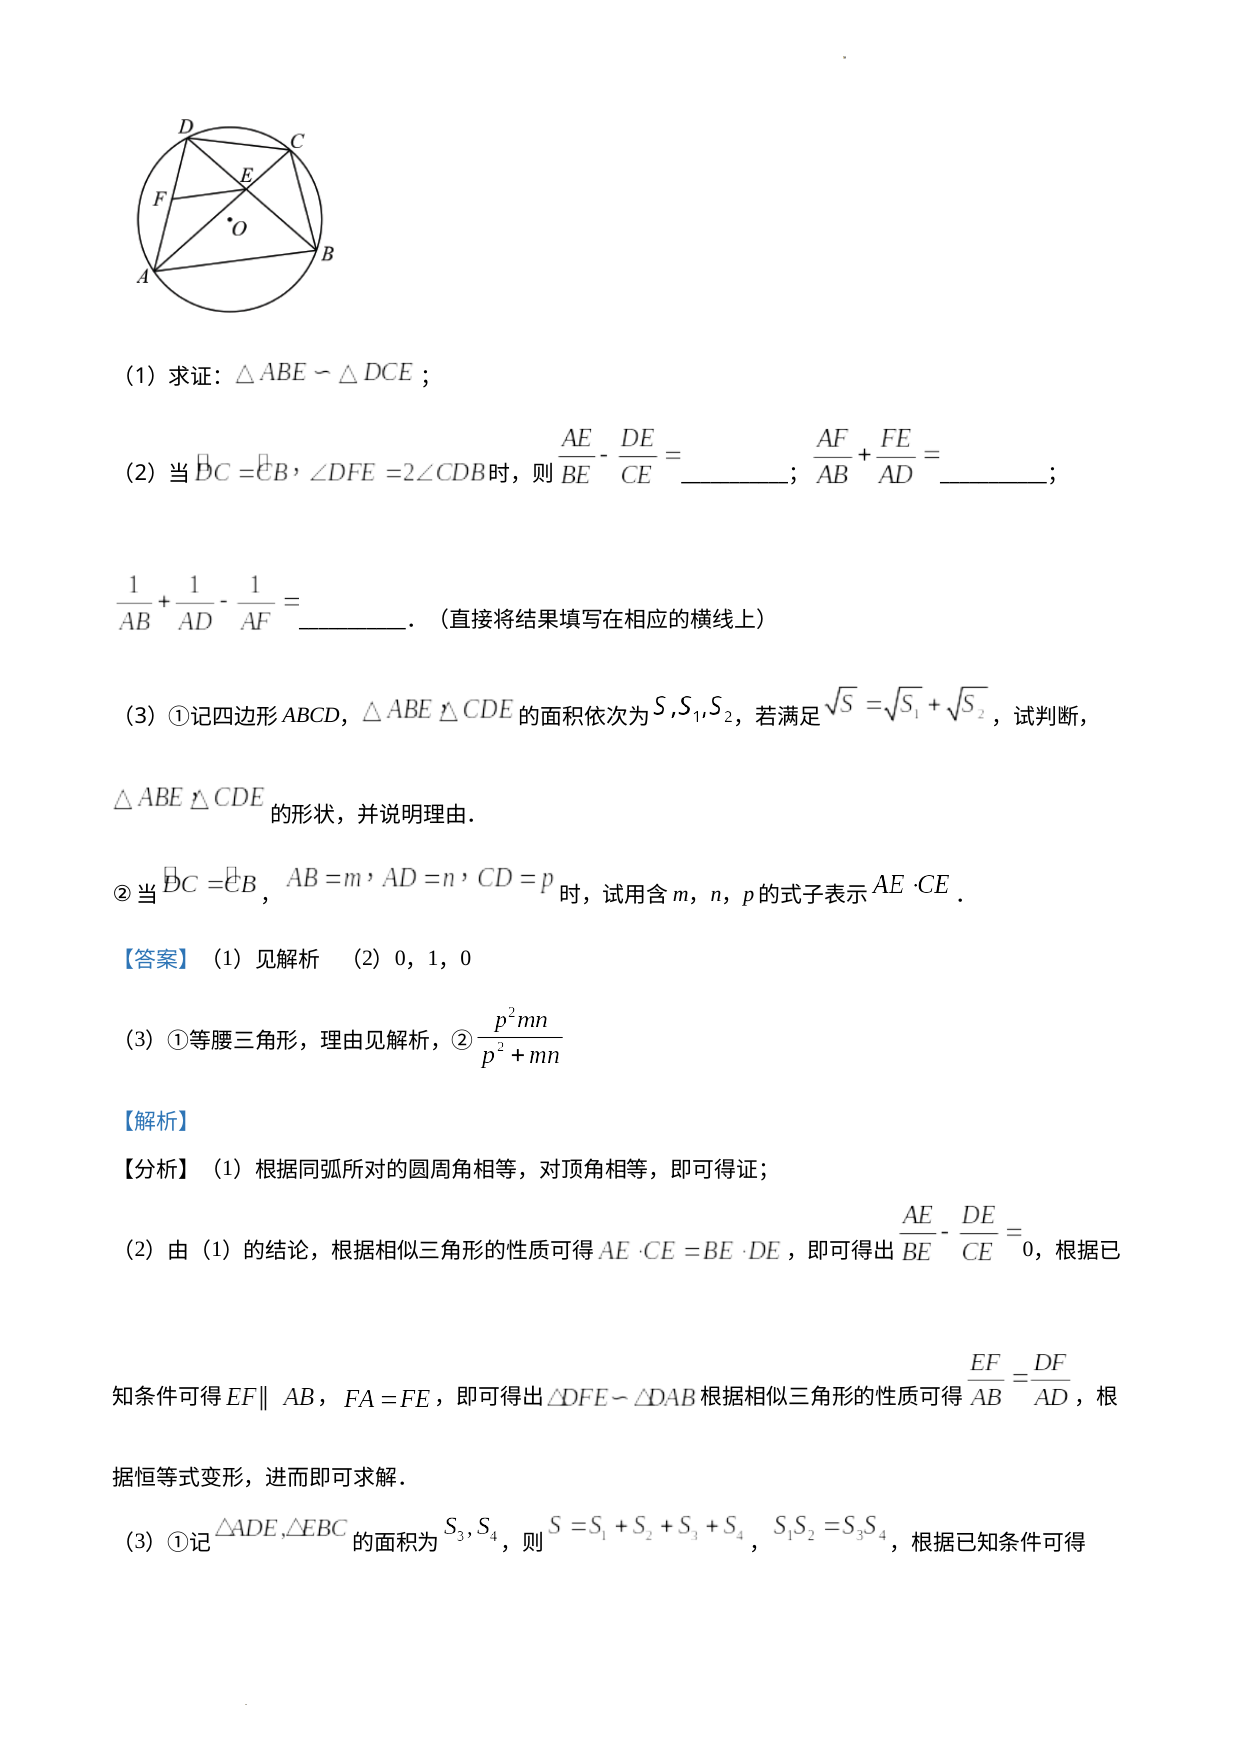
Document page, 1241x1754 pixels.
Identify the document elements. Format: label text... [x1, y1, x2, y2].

text （2）由（1）的结论，根据相似三角形的性质可得，即可得出0，根据已知条件可得，，即可得出根据相似三角形的性质可得，根据恒等式变形，进而即可求解． [112, 1200, 1128, 1492]
text （3）①记四边形ABCD，的面积依次为，若满足，试判断，的形状，并说明理由． [112, 682, 1128, 845]
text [112, 1508, 1128, 1573]
text （2）当时，则___________；___________；___________．（直接将结果填写在相应的横线上） [112, 423, 1128, 667]
text 【答案】（1）见解析 （2）0，1，0 [112, 942, 1128, 974]
text 【分析】（1）根据同弧所对的圆周角相等，对顶角相等，即可得证； [112, 1152, 1128, 1184]
text （1）求证：； [112, 342, 1128, 407]
picture [112, 113, 349, 318]
text ②当，时，试用含m，n，p的式子表示． [112, 861, 1128, 926]
text （3）①等腰三角形，理由见解析，② [112, 990, 1128, 1087]
text 【解析】 [112, 1103, 1128, 1136]
